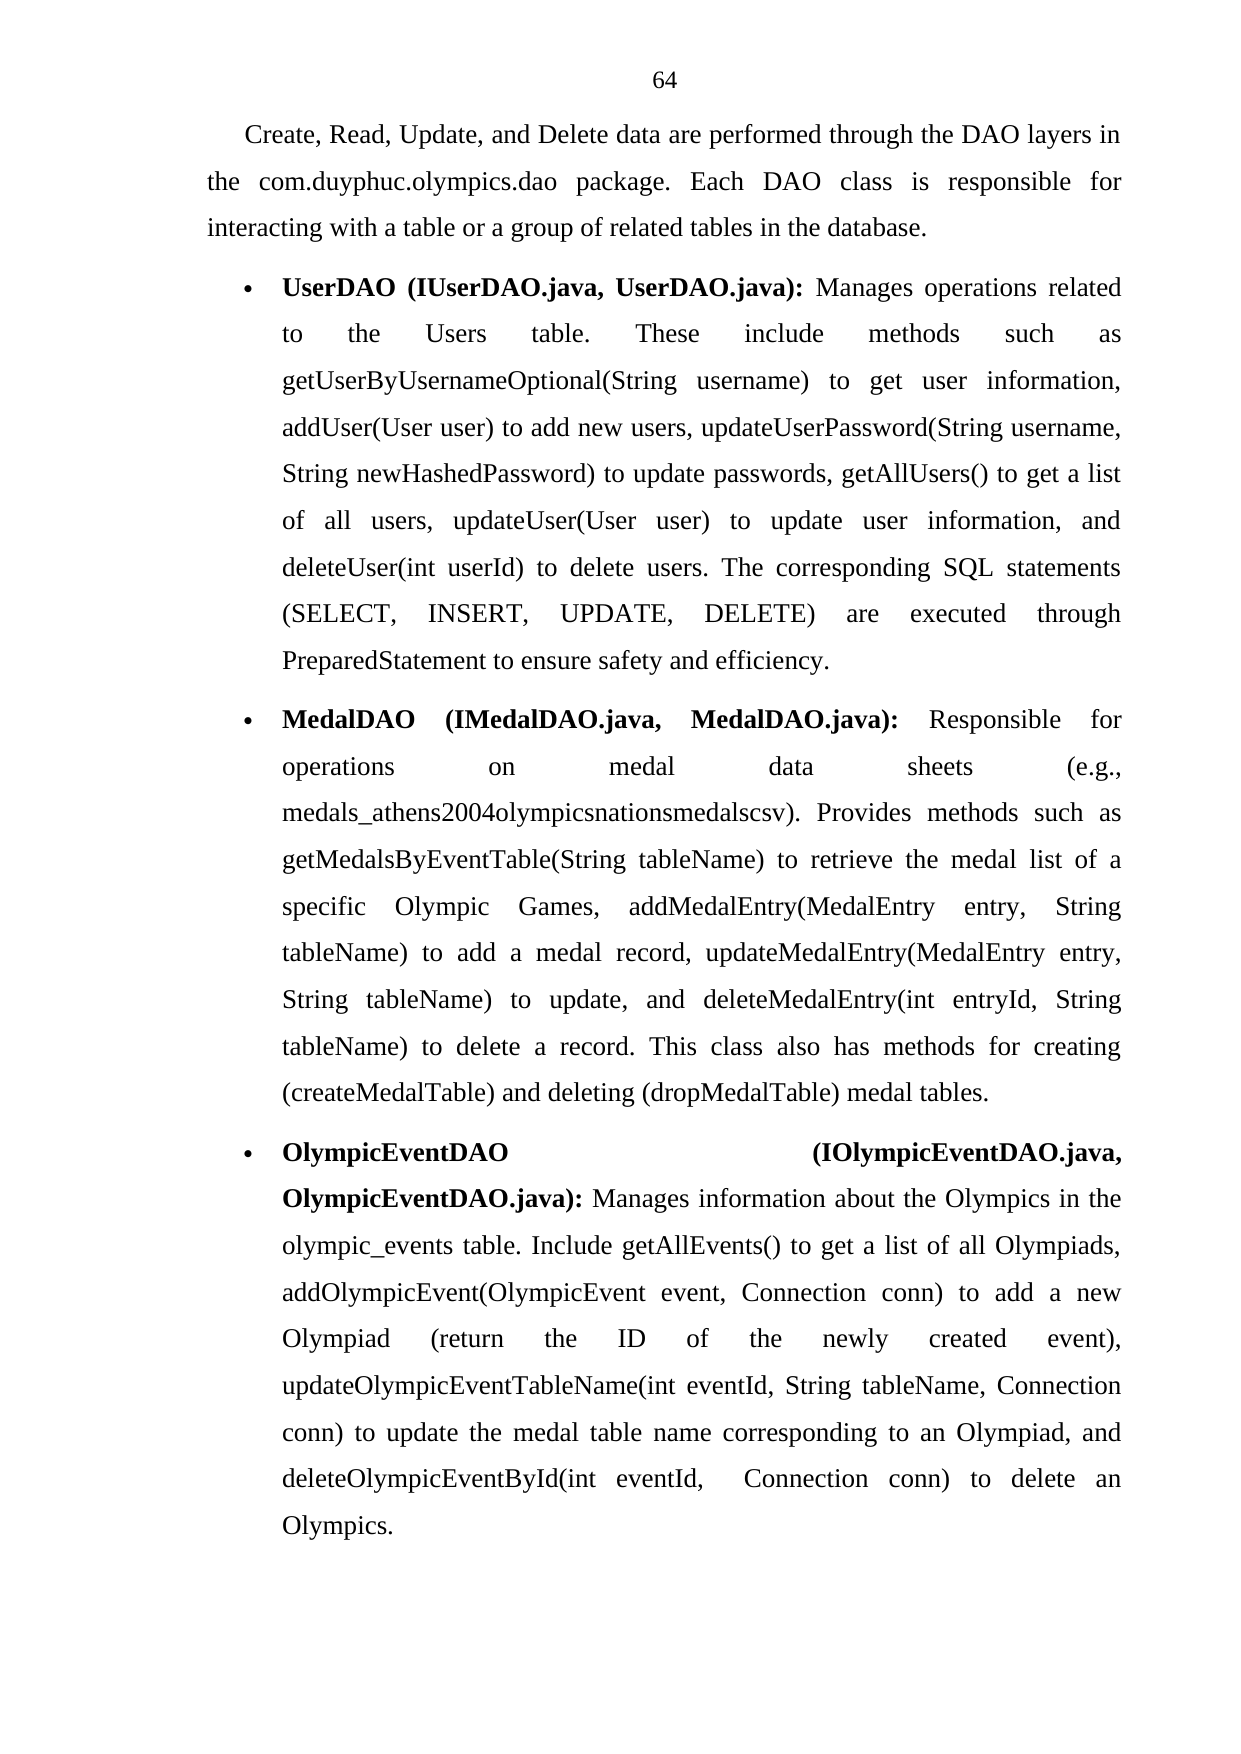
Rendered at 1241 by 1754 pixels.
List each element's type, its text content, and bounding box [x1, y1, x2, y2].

text Create, Read, Update, and Delete data are performed through the DAO layers in the com.duyphuc.olympics.dao package. Each DAO class is responsible for interacting with a table or a group of related tables in the database. [207, 118, 1122, 243]
list UserDAO (IUserDAO.java, UserDAO.java): Manages operations related to the Users table. These include methods such as getUserByUsernameOptional(String username) to get user information, addUser(User user) to add new users, updateUserPassword(String username, String newHashedPassword) to update passwords, getAllUsers() to get a list of all users, updateUser(User user) to update user information, and deleteUser(int userId) to delete users. The corresponding SQL statements (SELECT, INSERT, UPDATE, DELETE) are executed through PreparedStatement to ensure safety and efficiency. [244, 271, 1122, 675]
list MedalDAO (IMedalDAO.java, MedalDAO.java): Responsible for operations on medal data sheets (e.g., medals_athens2004olympicsnationsmedalscsv). Provides methods such as getMedalsByEventTable(String tableName) to retrieve the medal list of a specific Olympic Games, addMedalEntry(MedalEntry entry, String tableName) to add a medal record, updateMedalEntry(MedalEntry entry, String tableName) to update, and deleteMedalEntry(int entryId, String tableName) to delete a record. This class also has methods for creating (createMedalTable) and deleting (dropMedalTable) medal tables. [244, 703, 1122, 1108]
list OlympicEventDAO (IOlympicEventDAO.java, OlympicEventDAO.java): Manages information about the Olympics in the olympic_events table. Include getAllEvents() to get a list of all Olympiads, addOlympicEvent(OlympicEvent event, Connection conn) to add a new Olympiad (return the ID of the newly created event), updateOlympicEventTableName(int eventId, String tableName, Connection conn) to update the medal table name corresponding to an Olympiad, and deleteOlympicEventById(int eventId, Connection conn) to delete an Olympics. [244, 1136, 1122, 1540]
